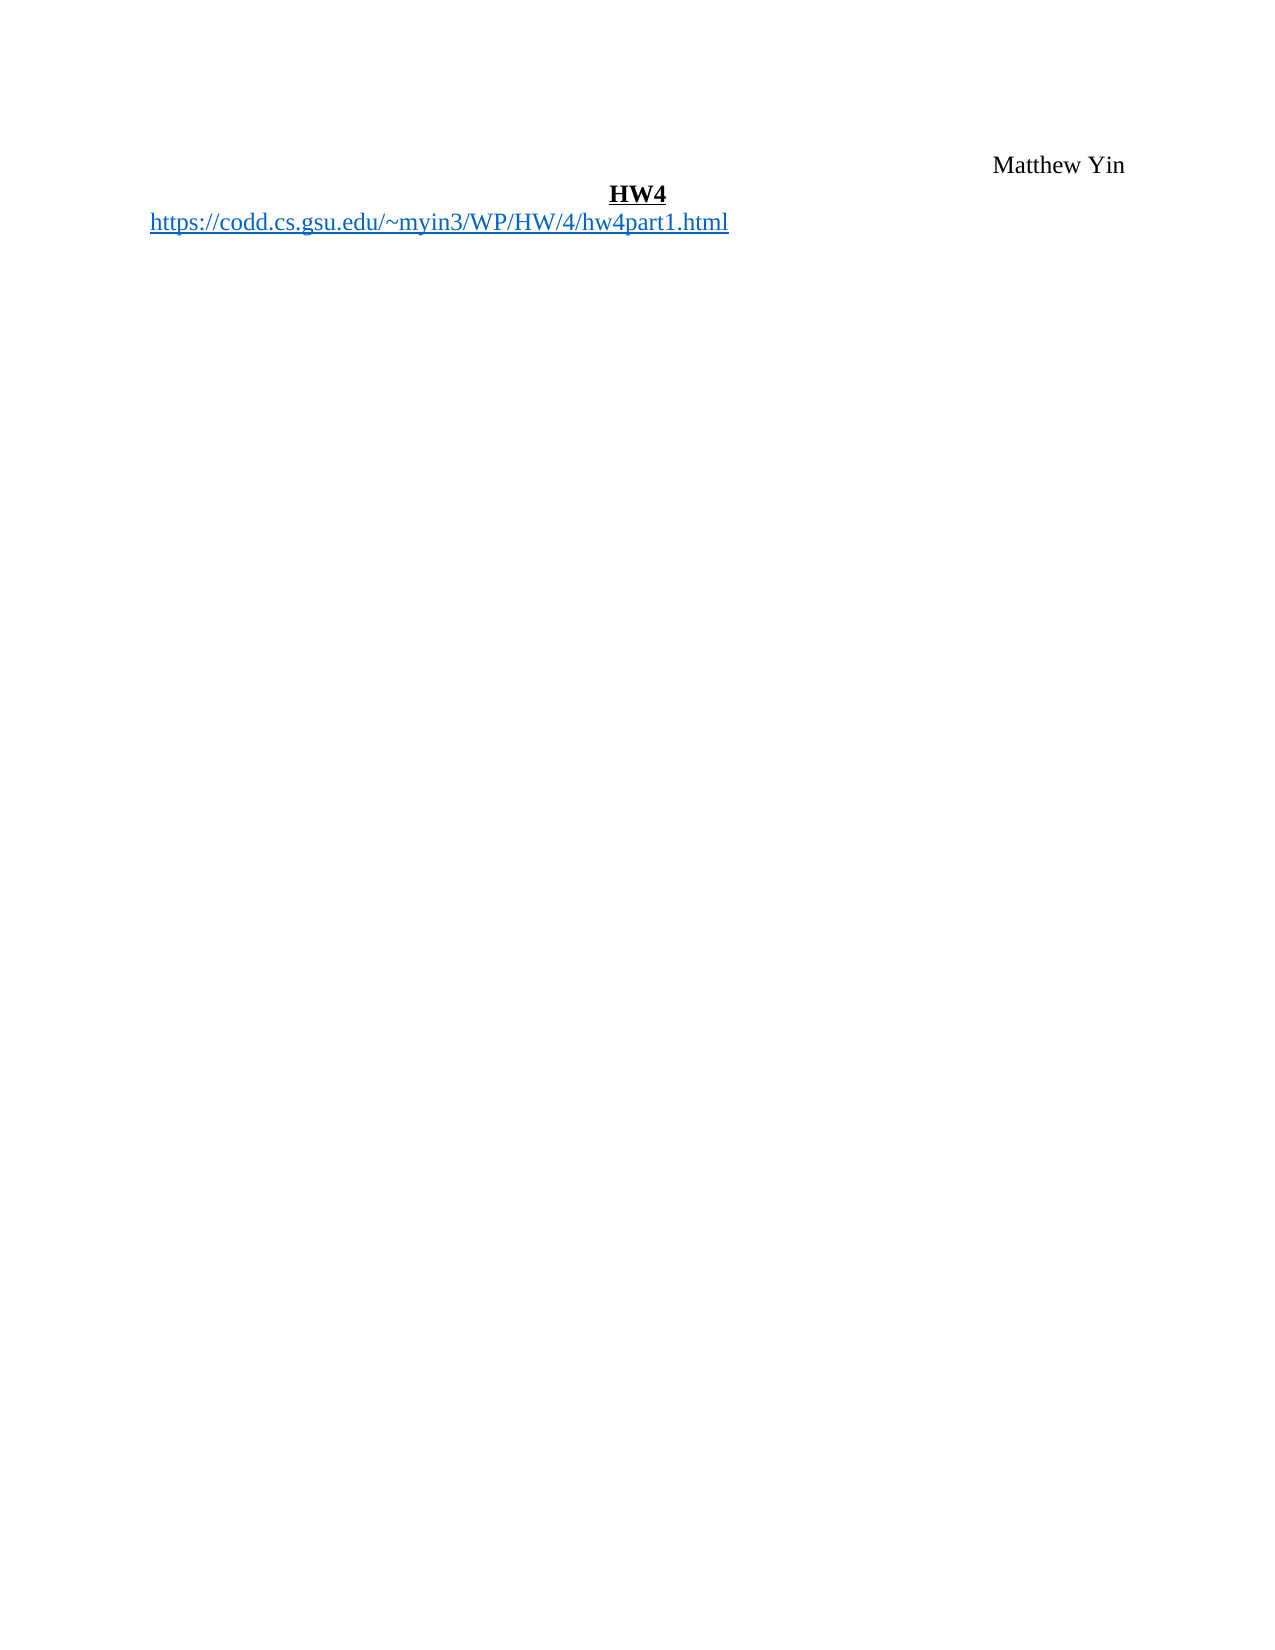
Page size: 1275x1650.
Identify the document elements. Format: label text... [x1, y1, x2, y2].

text https://codd.cs.gsu.edu/~myin3/WP/HW/4/hw4part1.html [150, 207, 1125, 236]
text HW4 [150, 179, 1125, 207]
text Matthew Yin [150, 150, 1125, 179]
